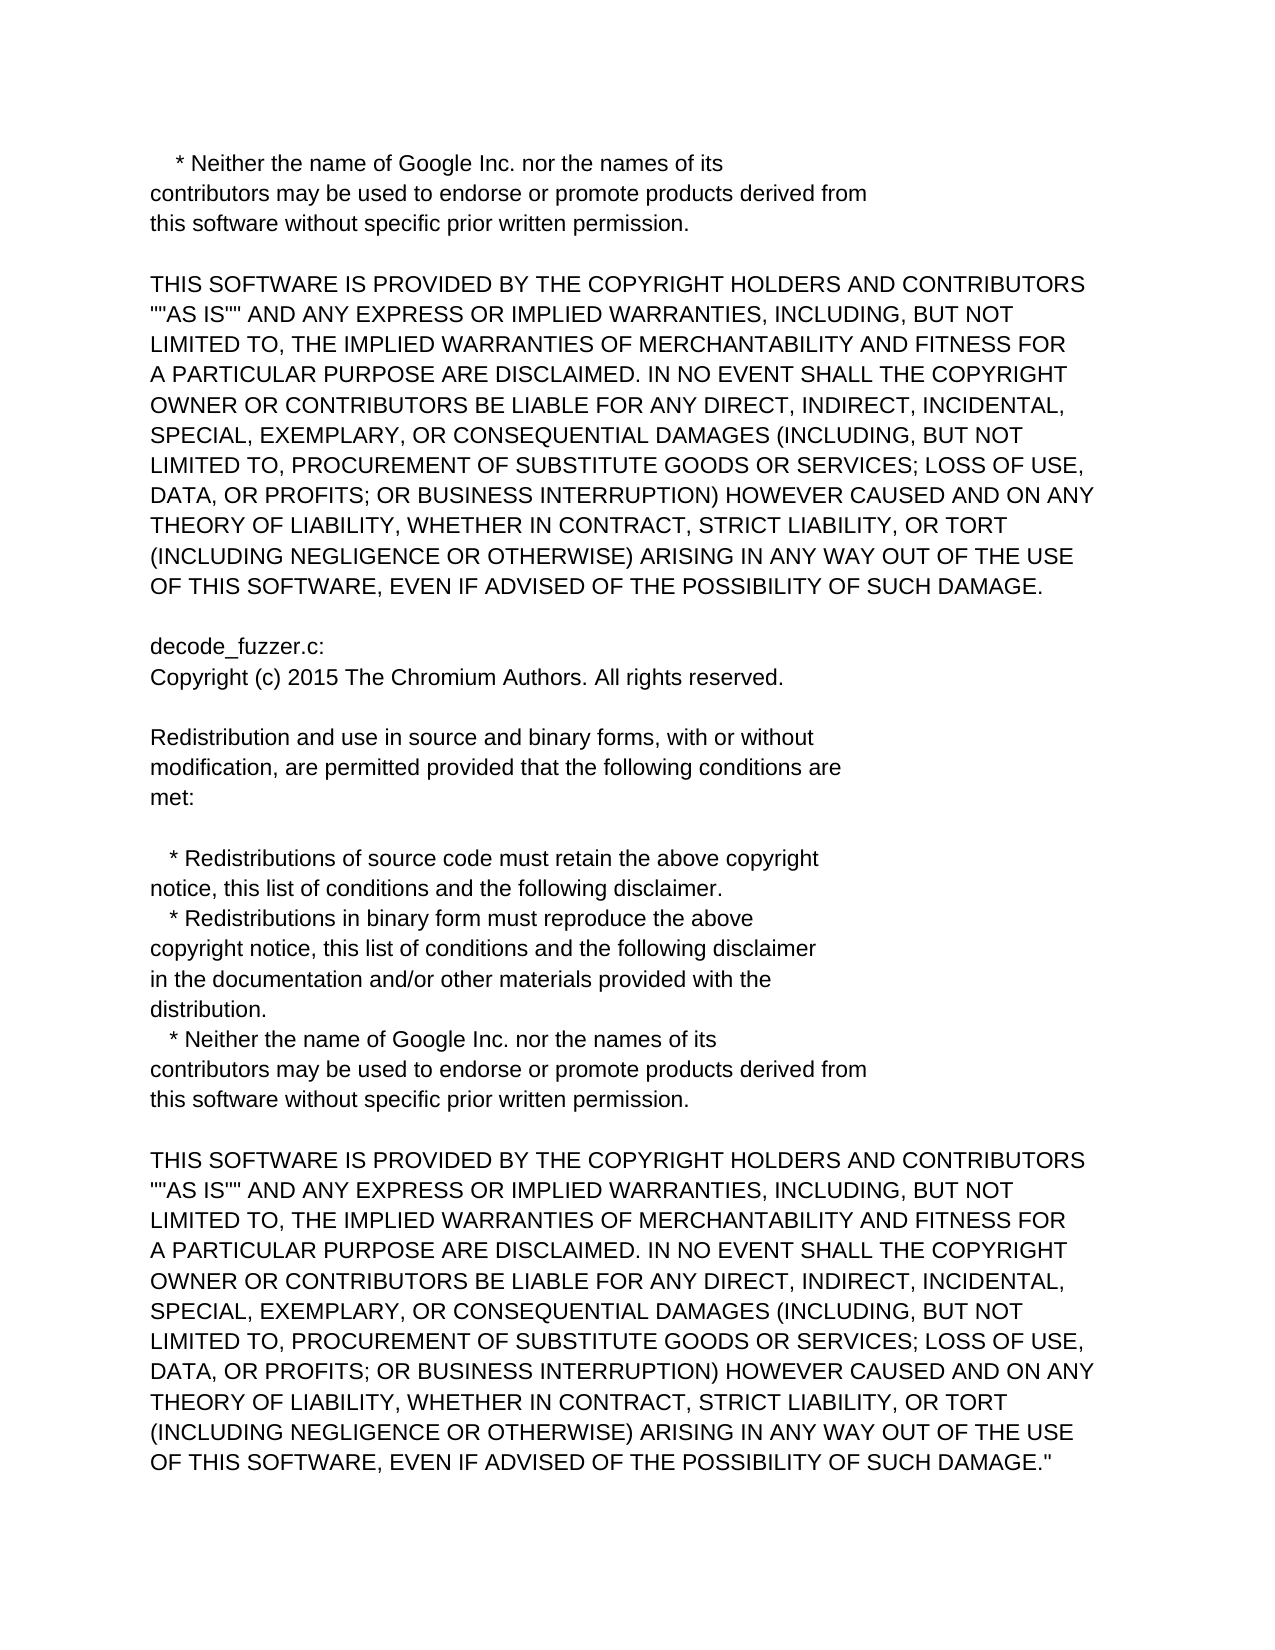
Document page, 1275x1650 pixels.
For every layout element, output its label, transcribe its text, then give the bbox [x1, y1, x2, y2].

text (INCLUDING NEGLIGENCE OR OTHERWISE) ARISING IN ANY WAY OUT OF THE USE [150, 1419, 1125, 1445]
text * Neither the name of Google Inc. nor the names of its [150, 1026, 1125, 1052]
text met: [150, 784, 1125, 811]
text THIS SOFTWARE IS PROVIDED BY THE COPYRIGHT HOLDERS AND CONTRIBUTORS [150, 1147, 1125, 1173]
text notice, this list of conditions and the following disclaimer. [150, 875, 1125, 901]
text LIMITED TO, PROCUREMENT OF SUBSTITUTE GOODS OR SERVICES; LOSS OF USE, [150, 452, 1125, 478]
text SPECIAL, EXEMPLARY, OR CONSEQUENTIAL DAMAGES (INCLUDING, BUT NOT [150, 1298, 1125, 1324]
text OF THIS SOFTWARE, EVEN IF ADVISED OF THE POSSIBILITY OF SUCH DAMAGE. [150, 573, 1125, 599]
text this software without specific prior written permission. [150, 1086, 1125, 1113]
text OWNER OR CONTRIBUTORS BE LIABLE FOR ANY DIRECT, INDIRECT, INCIDENTAL, [150, 1268, 1125, 1294]
text * Redistributions of source code must retain the above copyright [150, 845, 1125, 871]
text LIMITED TO, THE IMPLIED WARRANTIES OF MERCHANTABILITY AND FITNESS FOR [150, 1207, 1125, 1234]
text this software without specific prior written permission. [150, 210, 1125, 237]
text (INCLUDING NEGLIGENCE OR OTHERWISE) ARISING IN ANY WAY OUT OF THE USE [150, 543, 1125, 569]
text in the documentation and/or other materials provided with the [150, 966, 1125, 992]
text THIS SOFTWARE IS PROVIDED BY THE COPYRIGHT HOLDERS AND CONTRIBUTORS [150, 271, 1125, 297]
text contributors may be used to endorse or promote products derived from [150, 180, 1125, 207]
text * Neither the name of Google Inc. nor the names of its [150, 150, 1125, 176]
text A PARTICULAR PURPOSE ARE DISCLAIMED. IN NO EVENT SHALL THE COPYRIGHT [150, 361, 1125, 388]
text contributors may be used to endorse or promote products derived from [150, 1056, 1125, 1083]
text THEORY OF LIABILITY, WHETHER IN CONTRACT, STRICT LIABILITY, OR TORT [150, 512, 1125, 539]
text modification, are permitted provided that the following conditions are [150, 754, 1125, 781]
text distribution. [150, 996, 1125, 1022]
text ""AS IS"" AND ANY EXPRESS OR IMPLIED WARRANTIES, INCLUDING, BUT NOT [150, 1177, 1125, 1203]
text OWNER OR CONTRIBUTORS BE LIABLE FOR ANY DIRECT, INDIRECT, INCIDENTAL, [150, 392, 1125, 418]
text DATA, OR PROFITS; OR BUSINESS INTERRUPTION) HOWEVER CAUSED AND ON ANY [150, 1358, 1125, 1385]
text decode_fuzzer.c: [150, 633, 1125, 660]
text OF THIS SOFTWARE, EVEN IF ADVISED OF THE POSSIBILITY OF SUCH DAMAGE." [150, 1449, 1125, 1475]
text Copyright (c) 2015 The Chromium Authors. All rights reserved. [150, 663, 1125, 690]
text ""AS IS"" AND ANY EXPRESS OR IMPLIED WARRANTIES, INCLUDING, BUT NOT [150, 301, 1125, 327]
text SPECIAL, EXEMPLARY, OR CONSEQUENTIAL DAMAGES (INCLUDING, BUT NOT [150, 422, 1125, 448]
text THEORY OF LIABILITY, WHETHER IN CONTRACT, STRICT LIABILITY, OR TORT [150, 1388, 1125, 1415]
text copyright notice, this list of conditions and the following disclaimer [150, 935, 1125, 962]
text LIMITED TO, PROCUREMENT OF SUBSTITUTE GOODS OR SERVICES; LOSS OF USE, [150, 1328, 1125, 1354]
text A PARTICULAR PURPOSE ARE DISCLAIMED. IN NO EVENT SHALL THE COPYRIGHT [150, 1237, 1125, 1264]
text LIMITED TO, THE IMPLIED WARRANTIES OF MERCHANTABILITY AND FITNESS FOR [150, 331, 1125, 358]
text * Redistributions in binary form must reproduce the above [150, 905, 1125, 932]
text DATA, OR PROFITS; OR BUSINESS INTERRUPTION) HOWEVER CAUSED AND ON ANY [150, 482, 1125, 509]
text Redistribution and use in source and binary forms, with or without [150, 724, 1125, 750]
